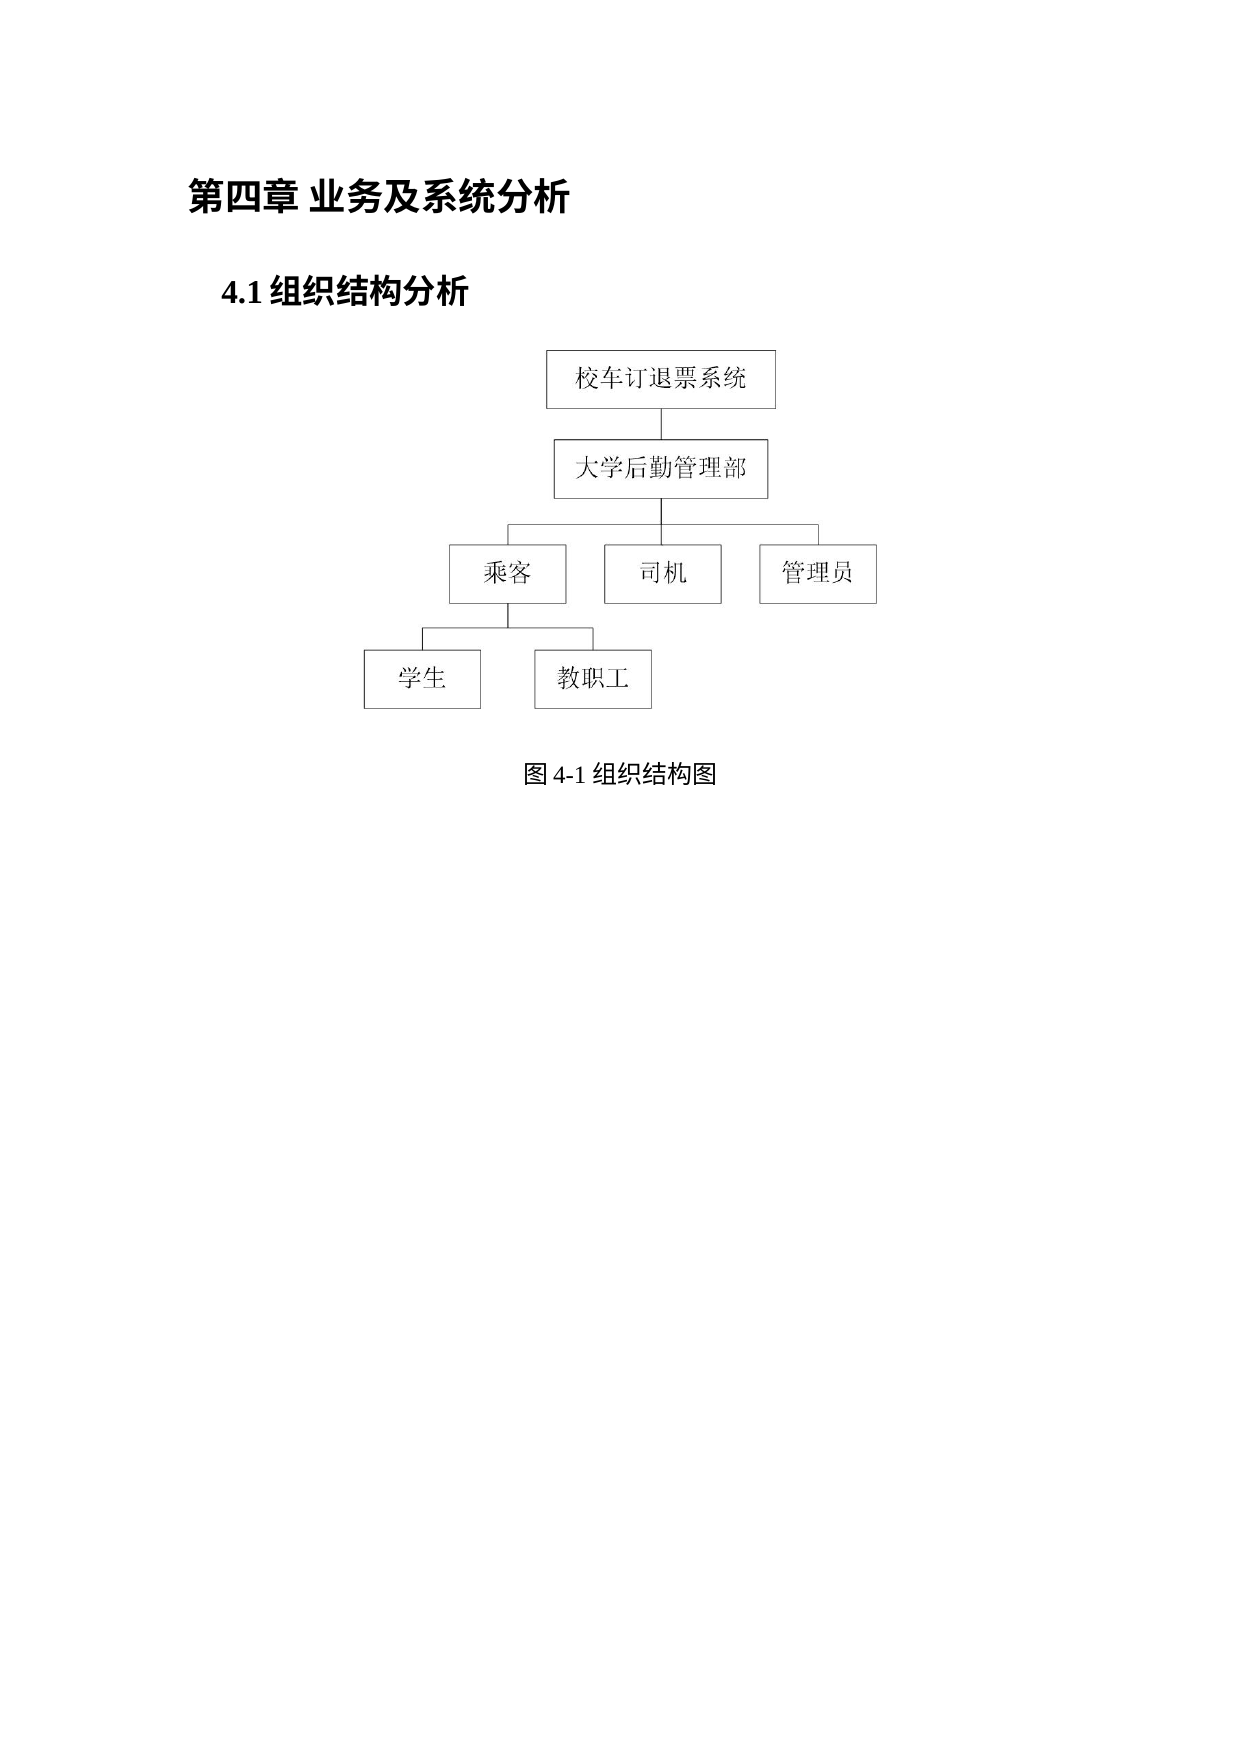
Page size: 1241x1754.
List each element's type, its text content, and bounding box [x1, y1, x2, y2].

subtitle 第四章 业务及系统分析 [187, 162, 1053, 227]
subtitle 4.1组织结构分析 [187, 257, 1053, 322]
picture [363, 350, 877, 709]
text 图4-1 组织结构图 [187, 740, 1053, 805]
